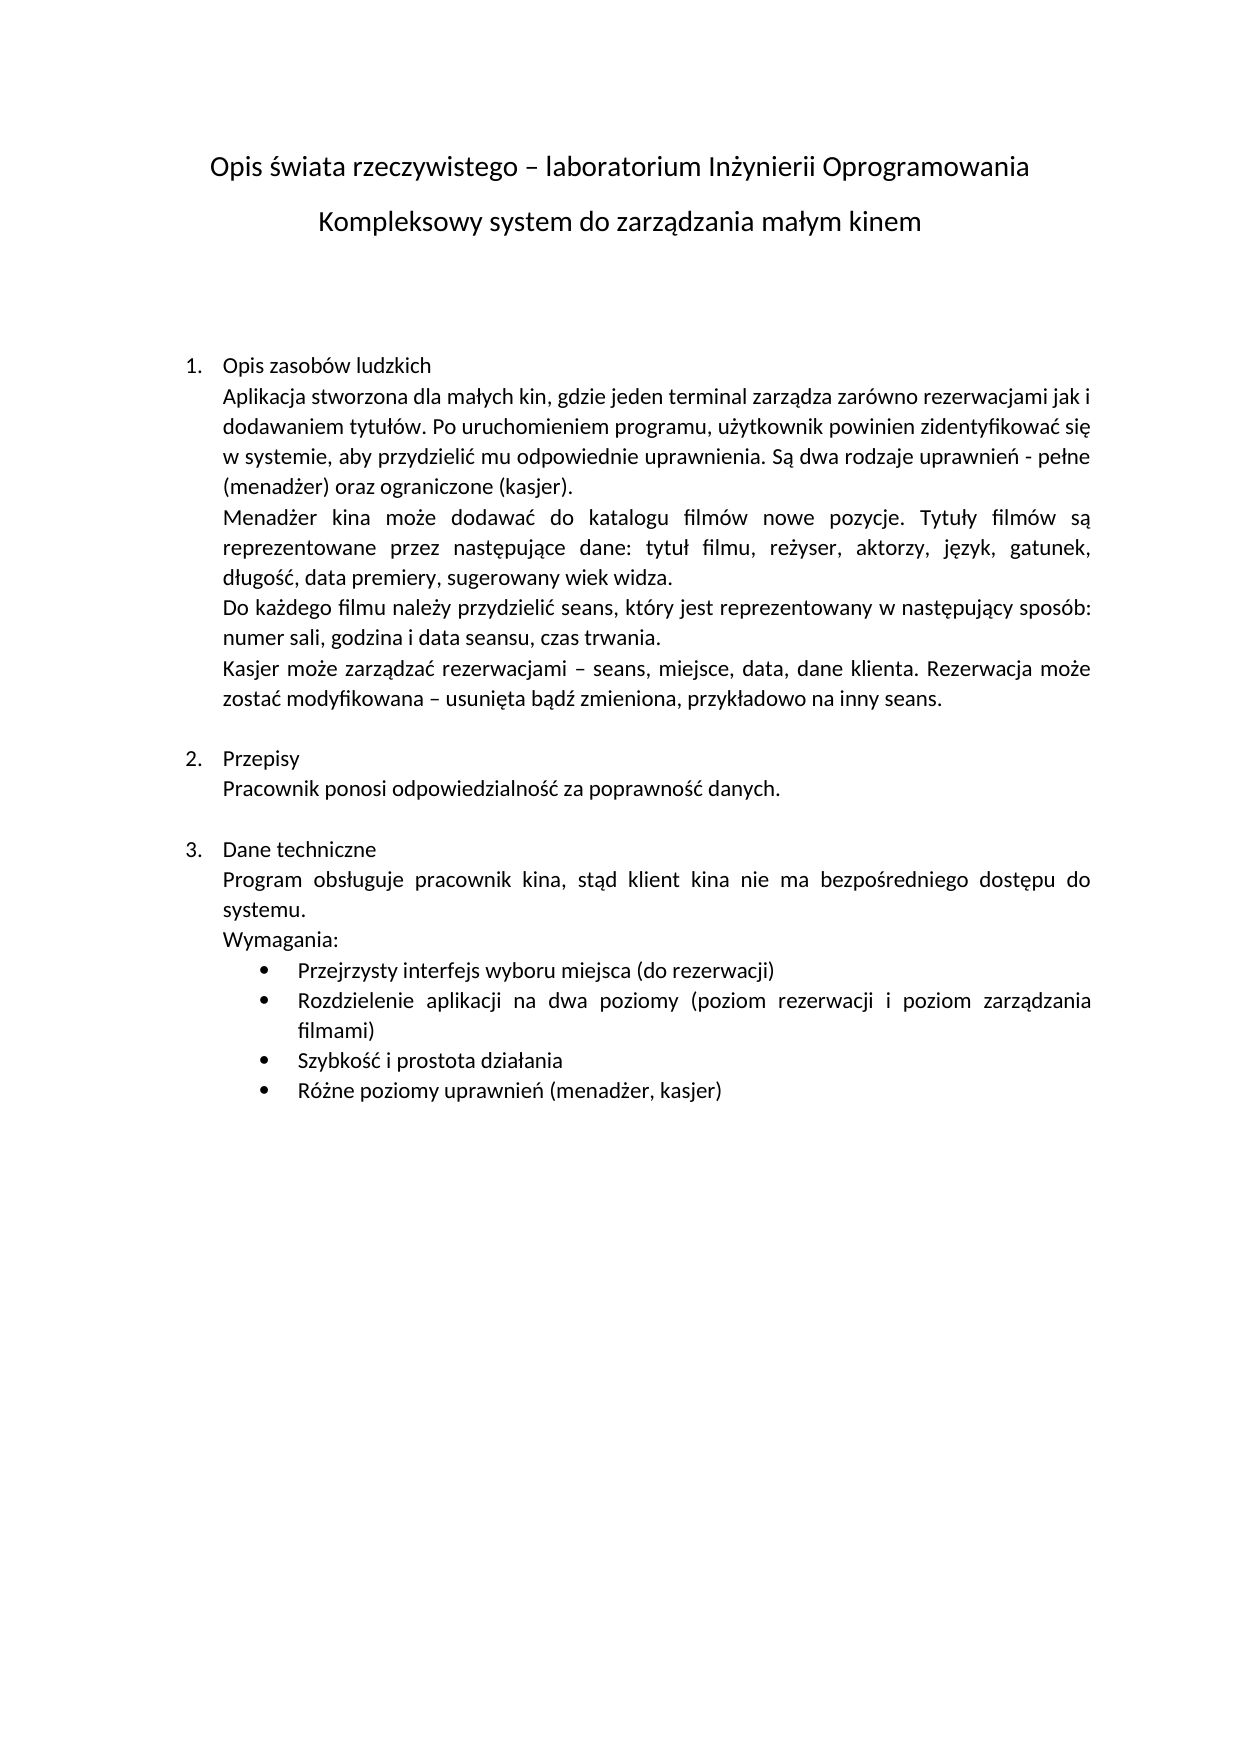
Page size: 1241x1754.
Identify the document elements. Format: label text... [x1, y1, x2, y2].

list Przejrzysty interfejs wyboru miejsca (do rezerwacji) [260, 956, 1093, 984]
list Dane techniczne [185, 835, 1093, 863]
text Kompleksowy system do zarządzania małym kinem [148, 203, 1093, 238]
list Szybkość i prostota działania [260, 1046, 1093, 1074]
list Opis zasobów ludzkich [185, 352, 1093, 379]
list Wymagania: [223, 926, 1093, 953]
list Menadżer kina może dodawać do katalogu filmów nowe pozycje. Tytuły filmów są reprezentowane przez następujące dane: tytuł filmu, reżyser, aktorzy, język, gatunek, długość, data premiery, sugerowany wiek widza. [223, 503, 1093, 591]
list Do każdego filmu należy przydzielić seans, który jest reprezentowany w następujący sposób: numer sali, godzina i data seansu, czas trwania. [223, 593, 1093, 651]
list Kasjer może zarządzać rezerwacjami – seans, miejsce, data, dane klienta. Rezerwacja może zostać modyfikowana – usunięta bądź zmieniona, przykładowo na inny seans. [223, 654, 1093, 712]
list Program obsługuje pracownik kina, stąd klient kina nie ma bezpośredniego dostępu do systemu. [223, 865, 1093, 923]
text Opis świata rzeczywistego – laboratorium Inżynierii Oprogramowania [148, 148, 1093, 183]
list Rozdzielenie aplikacji na dwa poziomy (poziom rezerwacji i poziom zarządzania filmami) [260, 986, 1093, 1044]
list Pracownik ponosi odpowiedzialność za poprawność danych. [223, 774, 1093, 802]
list Aplikacja stworzona dla małych kin, gdzie jeden terminal zarządza zarówno rezerwacjami jak i dodawaniem tytułów. Po uruchomieniem programu, użytkownik powinien zidentyfikować się w systemie, aby przydzielić mu odpowiednie uprawnienia. Są dwa rodzaje uprawnień - pełne (menadżer) oraz ograniczone (kasjer). [223, 382, 1093, 500]
list Przepisy [185, 744, 1093, 772]
list Różne poziomy uprawnień (menadżer, kasjer) [260, 1077, 1093, 1104]
